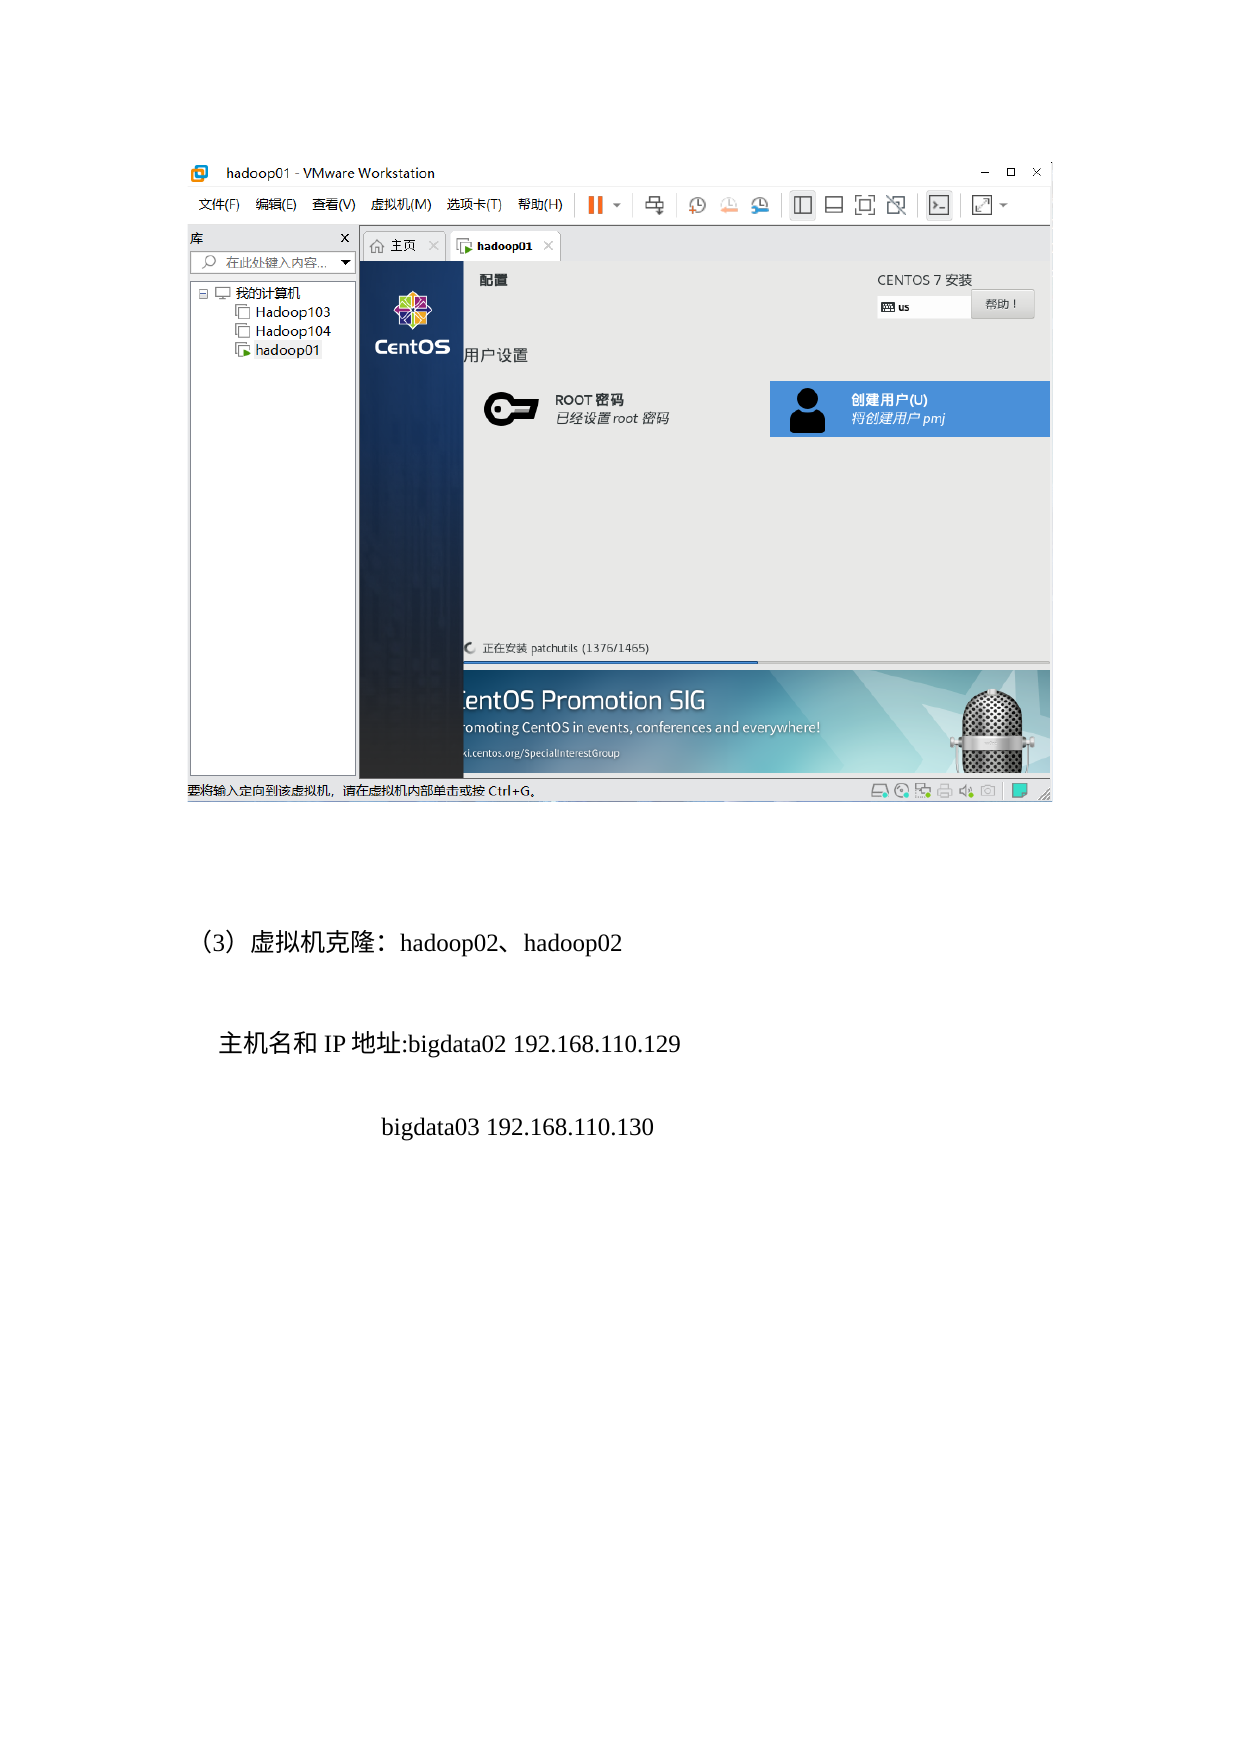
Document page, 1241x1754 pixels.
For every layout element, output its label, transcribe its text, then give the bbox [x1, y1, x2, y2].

picture [187, 162, 1053, 802]
text （3）虚拟机克隆：hadoop02、hadoop02 [187, 908, 1053, 973]
text 主机名和IP地址:bigdata02 192.168.110.129 [187, 1009, 1053, 1074]
text bigdata03 192.168.110.130 [187, 1110, 1053, 1143]
